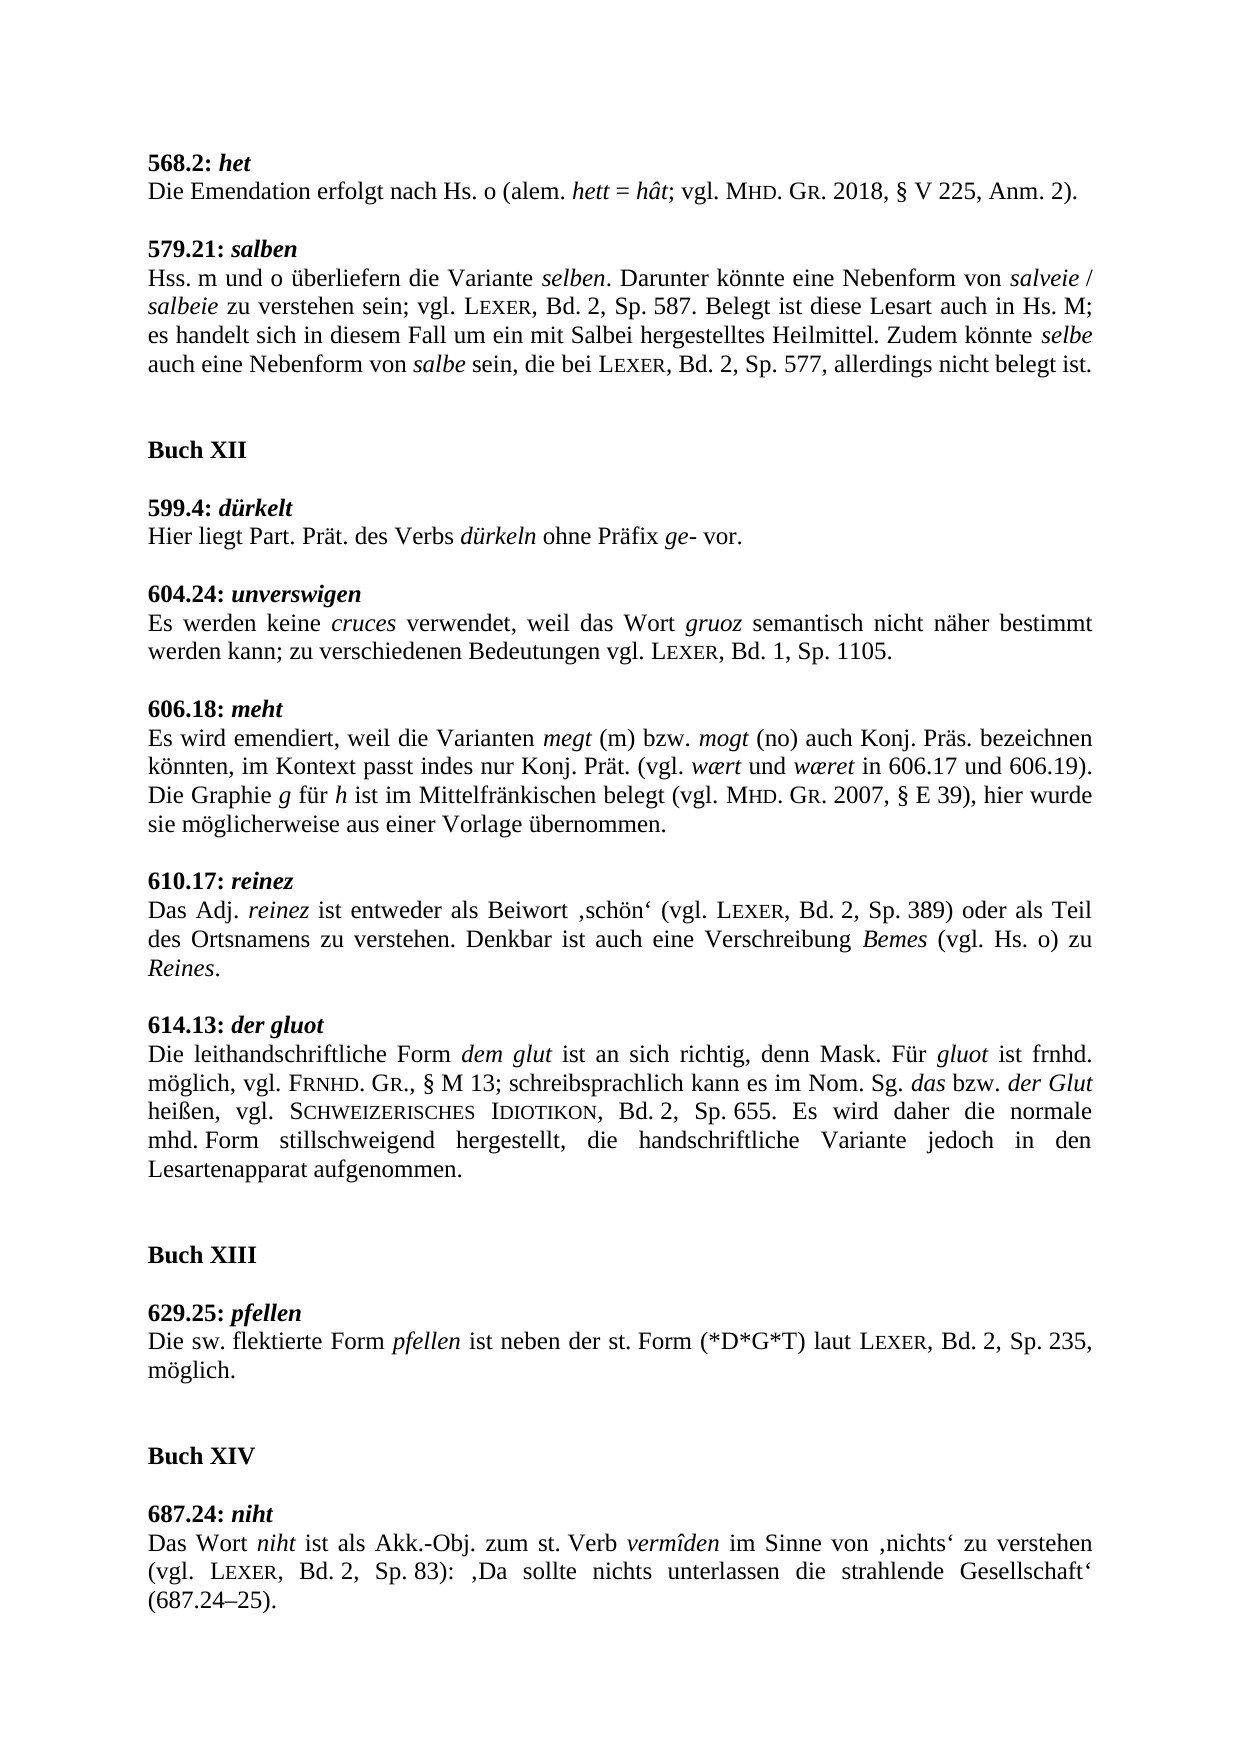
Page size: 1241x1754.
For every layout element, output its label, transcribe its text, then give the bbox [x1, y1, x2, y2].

text 629.25: pfellen [148, 1298, 1093, 1326]
text Buch XIII [148, 1240, 1093, 1269]
text 568.2: het [148, 148, 1093, 176]
text 606.18: meht [148, 694, 1093, 723]
text 579.21: salben [148, 234, 1093, 263]
text Buch XIV [148, 1441, 1093, 1470]
text Das Adj. reinez ist entweder als Beiwort ‚schön‘ (vgl. Lexer, Bd. 2, Sp. 389) oder als Teil des Ortsnamens zu verstehen. Denkbar ist auch eine Verschreibung Bemes (vgl. Hs. o) zu Reines. [148, 895, 1093, 981]
text 610.17: reinez [148, 866, 1093, 895]
text Die Emendation erfolgt nach Hs. o (alem. hett = hât; vgl. Mhd. Gr. 2018, § V 225, Anm. 2). [148, 176, 1093, 205]
text 599.4: dürkelt [148, 493, 1093, 521]
text Es wird emendiert, weil die Varianten megt (m) bzw. mogt (no) auch Konj. Präs. bezeichnen könnten, im Kontext passt indes nur Konj. Prät. (vgl. wært und wæret in 606.17 und 606.19). Die Graphie g für h ist im Mittelfränkischen belegt (vgl. Mhd. Gr. 2007, § E 39), hier wurde sie möglicherweise aus einer Vorlage übernommen. [148, 723, 1093, 838]
text Das Wort niht ist als Akk.-Obj. zum st. Verb vermîden im Sinne von ‚nichts‘ zu verstehen (vgl. Lexer, Bd. 2, Sp. 83): ‚Da sollte nichts unterlassen die strahlende Gesellschaft‘ (687.24–25). [148, 1528, 1093, 1614]
text Hss. m und o überliefern die Variante selben. Darunter könnte eine Nebenform von salveie / salbeie zu verstehen sein; vgl. Lexer, Bd. 2, Sp. 587. Belegt ist diese Lesart auch in Hs. M; es handelt sich in diesem Fall um ein mit Salbei hergestelltes Heilmittel. Zudem könnte selbe auch eine Nebenform von salbe sein, die bei Lexer, Bd. 2, Sp. 577, allerdings nicht belegt ist. [148, 263, 1093, 378]
text 614.13: der gluot [148, 1010, 1093, 1039]
text Die sw. flektierte Form pfellen ist neben der st. Form (*D*G*T) laut Lexer, Bd. 2, Sp. 235, möglich. [148, 1326, 1093, 1384]
text 604.24: unverswigen [148, 579, 1093, 608]
text Hier liegt Part. Prät. des Verbs dürkeln ohne Präfix ge- vor. [148, 521, 1093, 550]
text Es werden keine cruces verwendet, weil das Wort gruoz semantisch nicht näher bestimmt werden kann; zu verschiedenen Bedeutungen vgl. Lexer, Bd. 1, Sp. 1105. [148, 608, 1093, 665]
text 687.24: niht [148, 1499, 1093, 1528]
text Die leithandschriftliche Form dem glut ist an sich richtig, denn Mask. Für gluot ist frnhd. möglich, vgl. Frnhd. Gr., § M 13; schreibsprachlich kann es im Nom. Sg. das bzw. der Glut heißen, vgl. Schweizerisches Idiotikon, Bd. 2, Sp. 655. Es wird daher die normale mhd. Form stillschweigend hergestellt, die handschriftliche Variante jedoch in den Lesartenapparat aufgenommen. [148, 1039, 1093, 1183]
text Buch XII [148, 435, 1093, 464]
